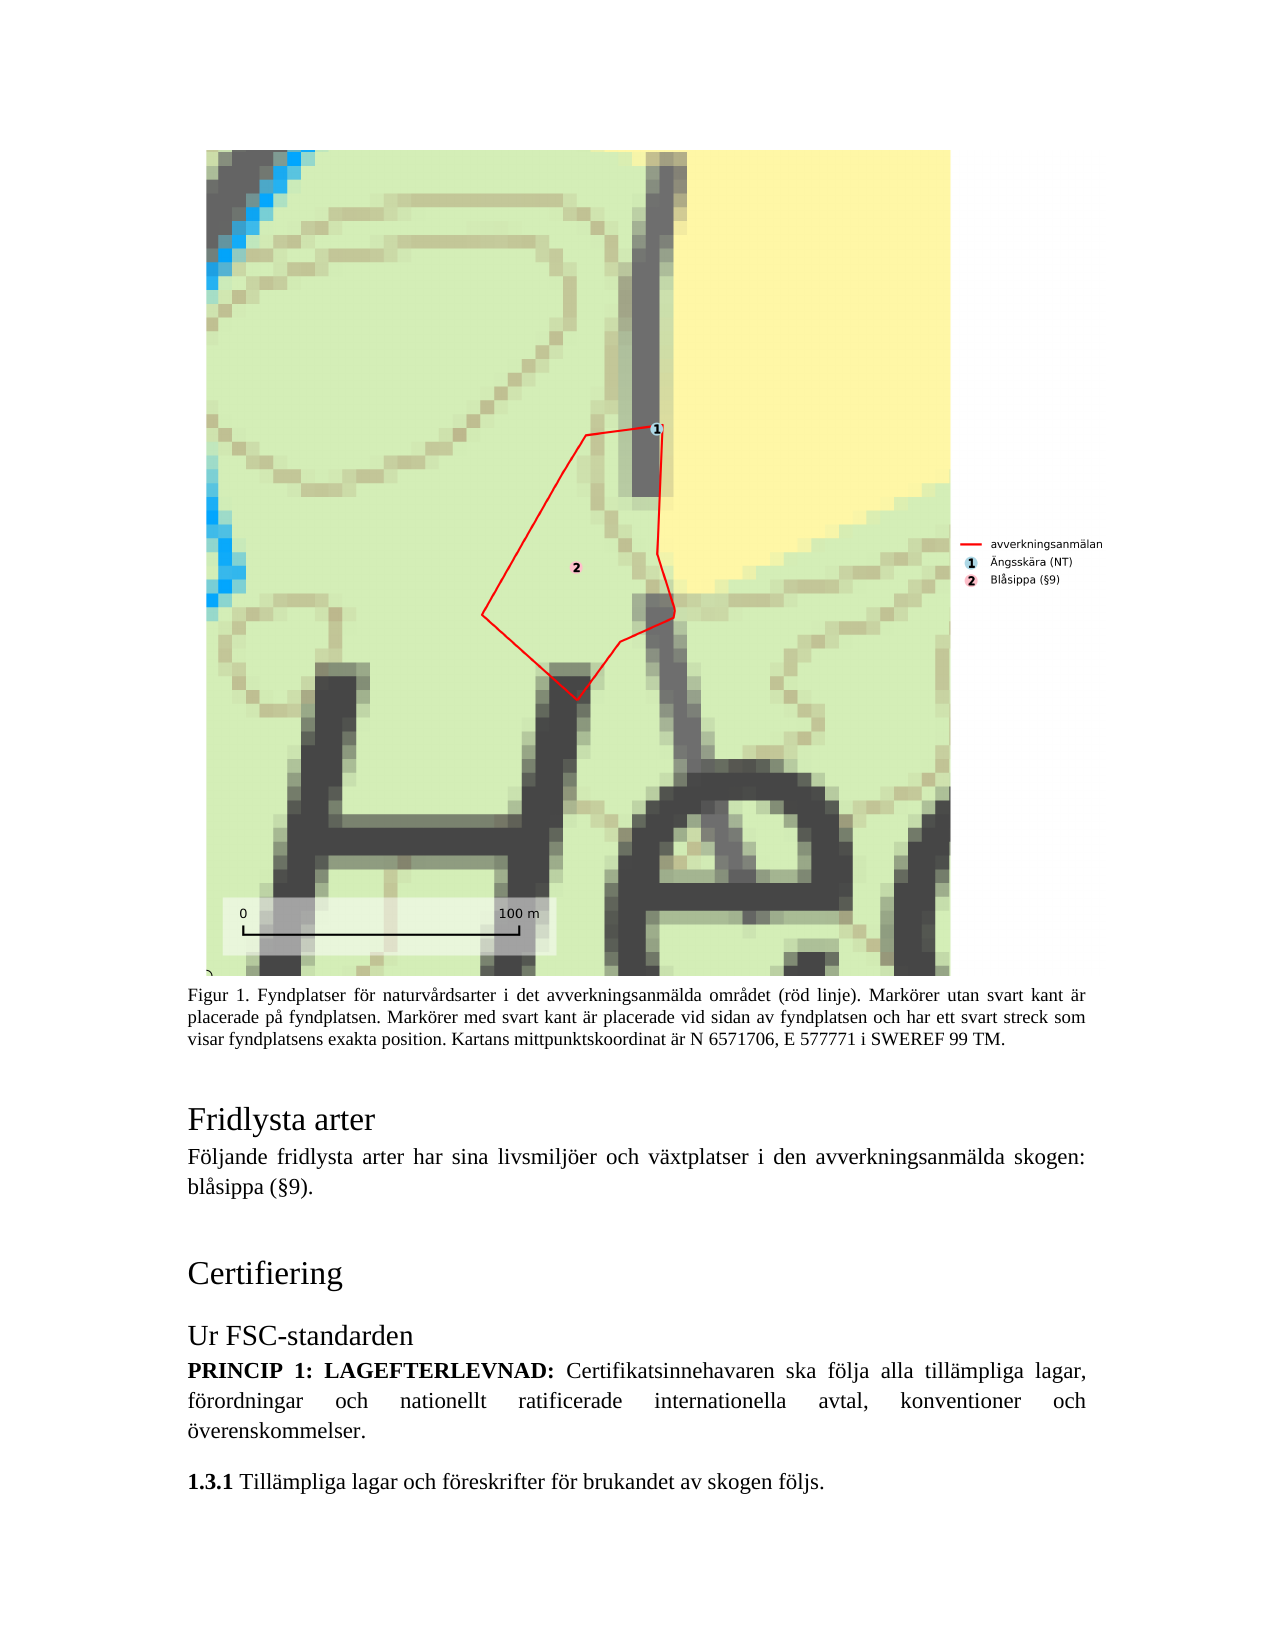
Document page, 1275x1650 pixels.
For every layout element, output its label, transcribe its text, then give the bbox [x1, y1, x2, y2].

subtitle Ur FSC-standarden [187, 1318, 1087, 1352]
subtitle Fridlysta arter [187, 1099, 1087, 1137]
text Figur 1. Fyndplatser för naturvårdsarter i det avverkningsanmälda området (röd linje). Markörer utan svart kant är placerade på fyndplatsen. Markörer med svart kant är placerade vid sidan av fyndplatsen och har ett svart streck som visar fyndplatsens exakta position. Kartans mittpunktskoordinat är N 6571706, E 577771 i SWEREF 99 TM. [187, 984, 1087, 1049]
text PRINCIP 1: LAGEFTERLEVNAD: Certifikatsinnehavaren ska följa alla tillämpliga lagar, förordningar och nationellt ratificerade internationella avtal, konventioner och överenskommelser. [187, 1357, 1087, 1444]
picture [206, 150, 1107, 976]
text 1.3.1 Tillämpliga lagar och föreskrifter för brukandet av skogen följs. [187, 1468, 1087, 1495]
subtitle Certifiering [187, 1253, 1087, 1292]
text Följande fridlysta arter har sina livsmiljöer och växtplatser i den avverkningsanmälda skogen: blåsippa (§9). [187, 1143, 1087, 1199]
